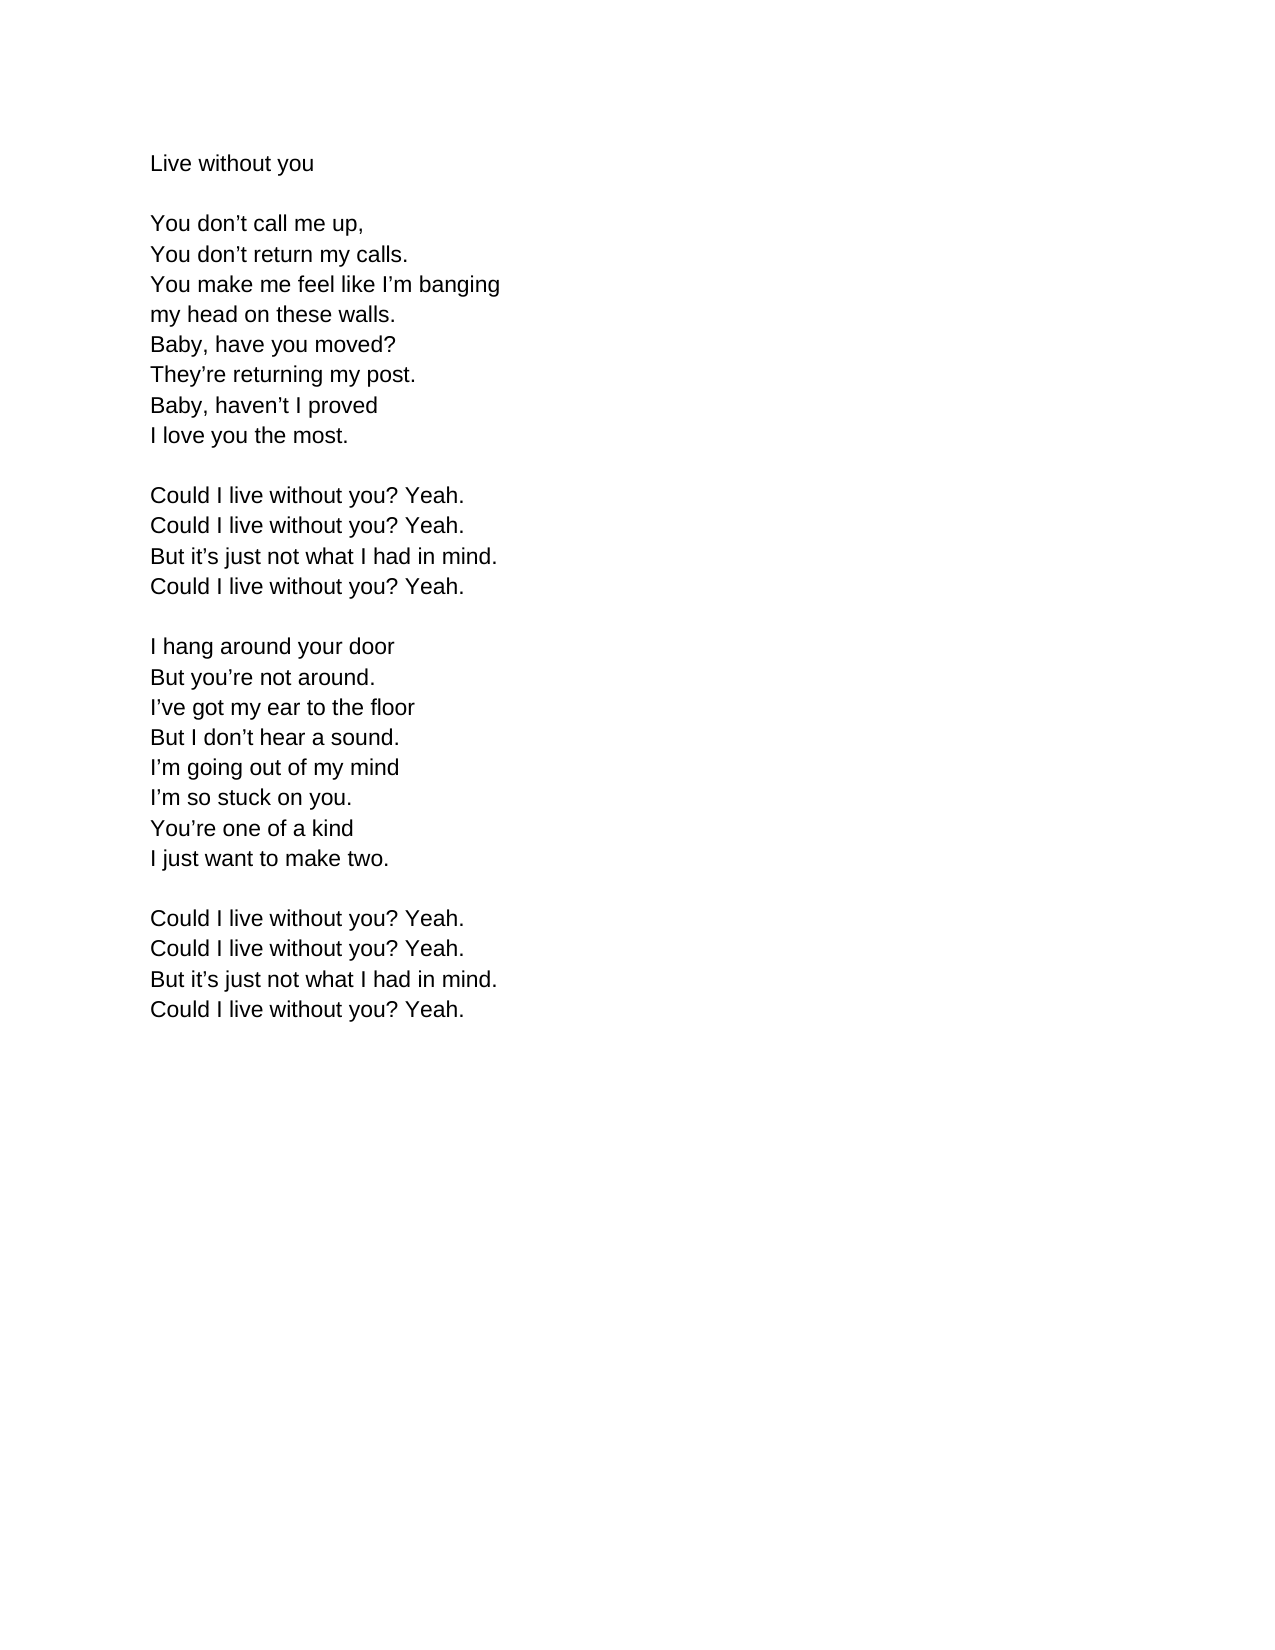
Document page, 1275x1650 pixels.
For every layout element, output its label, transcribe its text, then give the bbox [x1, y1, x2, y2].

text Baby, haven’t I proved [150, 392, 1125, 418]
text Could I live without you? Yeah. [150, 996, 1125, 1022]
text But it’s just not what I had in mind. [150, 543, 1125, 569]
text my head on these walls. [150, 301, 1125, 327]
text You’re one of a kind [150, 814, 1125, 841]
text I hang around your door [150, 633, 1125, 660]
text But it’s just not what I had in mind. [150, 966, 1125, 992]
text I’m so stuck on you. [150, 784, 1125, 811]
text You make me feel like I’m banging [150, 271, 1125, 297]
text Could I live without you? Yeah. [150, 512, 1125, 539]
text Could I live without you? Yeah. [150, 482, 1125, 509]
text Live without you [150, 150, 1125, 176]
text Could I live without you? Yeah. [150, 935, 1125, 962]
text Could I live without you? Yeah. [150, 573, 1125, 599]
text They’re returning my post. [150, 361, 1125, 388]
text I’m going out of my mind [150, 754, 1125, 781]
text I’ve got my ear to the floor [150, 694, 1125, 720]
text Could I live without you? Yeah. [150, 905, 1125, 932]
text I love you the most. [150, 422, 1125, 448]
text But I don’t hear a sound. [150, 724, 1125, 750]
text But you’re not around. [150, 663, 1125, 690]
text I just want to make two. [150, 845, 1125, 871]
text You don’t call me up, [150, 210, 1125, 237]
text Baby, have you moved? [150, 331, 1125, 358]
text You don’t return my calls. [150, 241, 1125, 267]
